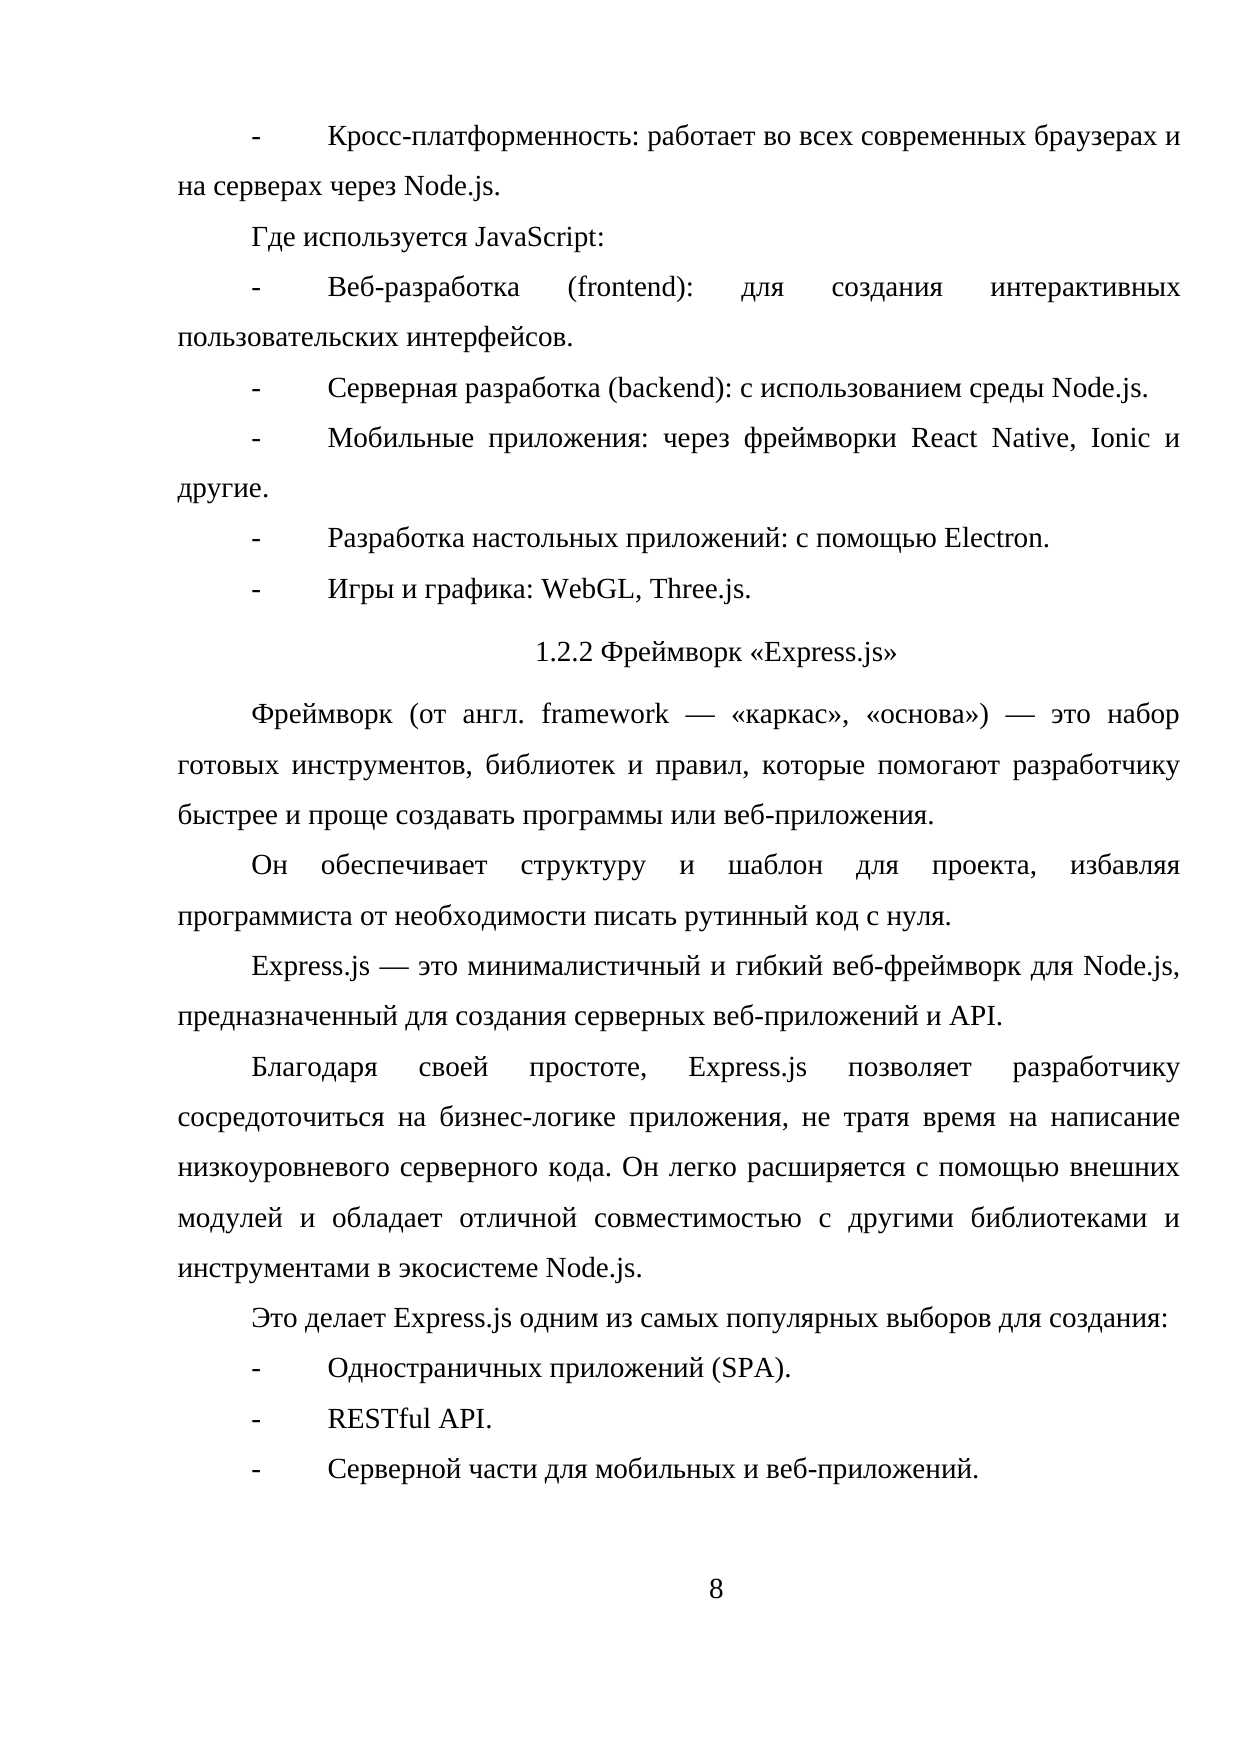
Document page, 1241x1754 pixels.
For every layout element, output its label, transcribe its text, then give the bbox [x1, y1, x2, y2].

text Фреймворк (от англ. framework — «каркас», «основа») — это набор готовых инструментов, библиотек и правил, которые помогают разработчику быстрее и проще создавать программы или веб-приложения. [177, 697, 1181, 831]
text Благодаря своей простоте, Express.js позволяет разработчику сосредоточиться на бизнес-логике приложения, не тратя время на написание низкоуровневого серверного кода. Он легко расширяется с помощью внешних модулей и обладает отличной совместимостью с другими библиотеками и инструментами в экосистеме Node.js. [177, 1049, 1181, 1283]
text Express.js — это минималистичный и гибкий веб-фреймворк для Node.js, предназначенный для создания серверных веб-приложений и API. [177, 948, 1181, 1032]
list Серверная разработка (backend): с использованием среды Node.js. [177, 370, 1181, 403]
list Веб-разработка (frontend): для создания интерактивных пользовательских интерфейсов. [177, 269, 1181, 353]
text Он обеспечивает структуру и шаблон для проекта, избавляя программиста от необходимости писать рутинный код с нуля. [177, 847, 1181, 931]
list Мобильные приложения: через фреймворки React Native, Ionic и другие. [177, 420, 1181, 504]
list Игры и графика: WebGL, Three.js. [177, 571, 1181, 604]
text Где используется JavaScript: [177, 219, 1181, 252]
text Это делает Express.js одним из самых популярных выборов для создания: [177, 1300, 1181, 1334]
list Кросс-платформенность: работает во всех современных браузерах и на серверах через Node.js. [177, 118, 1181, 202]
list Разработка настольных приложений: с помощью Electron. [177, 521, 1181, 554]
list RESTful API. [177, 1401, 1181, 1434]
subtitle 1.2.2 Фреймворк «Express.js» [177, 634, 1181, 667]
list Серверной части для мобильных и веб-приложений. [177, 1451, 1181, 1485]
list Одностраничных приложений (SPA). [177, 1351, 1181, 1384]
